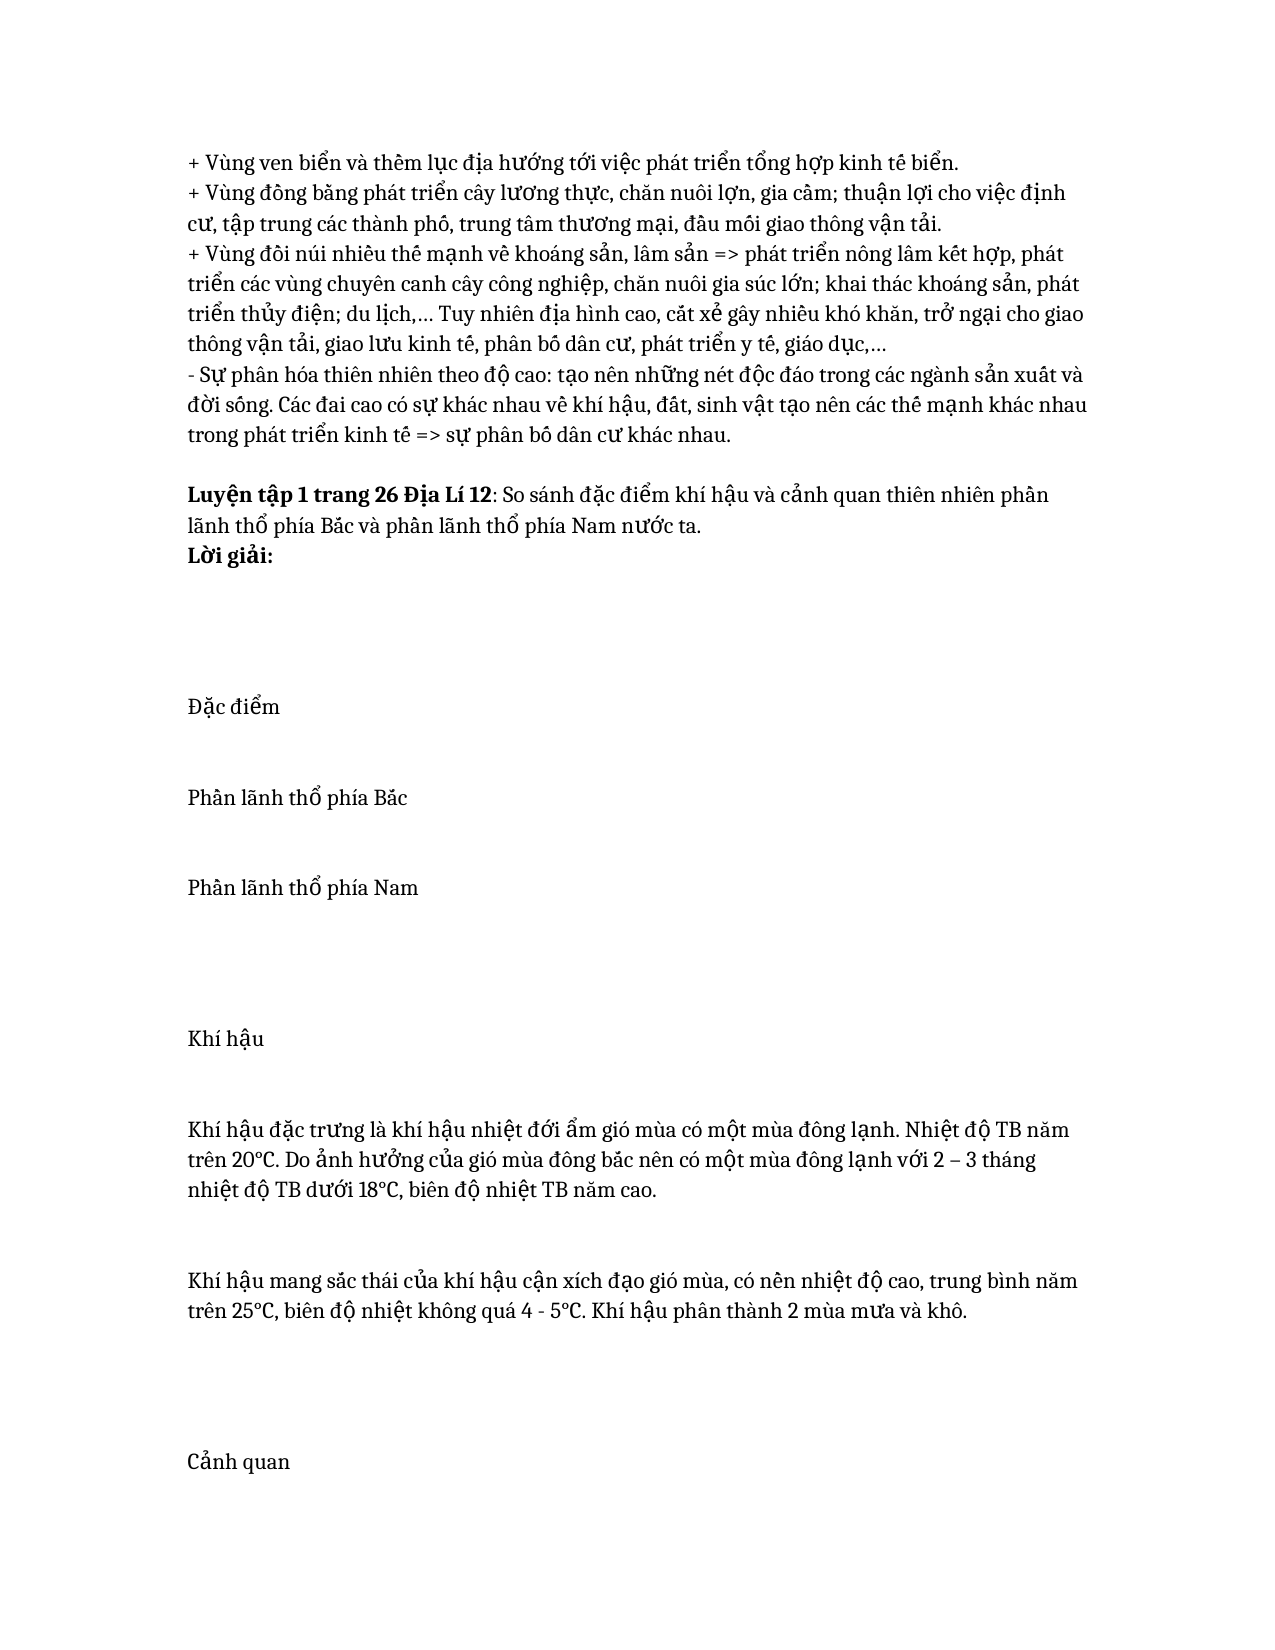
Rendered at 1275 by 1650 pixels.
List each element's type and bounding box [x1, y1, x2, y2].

text [187, 150, 1087, 1475]
